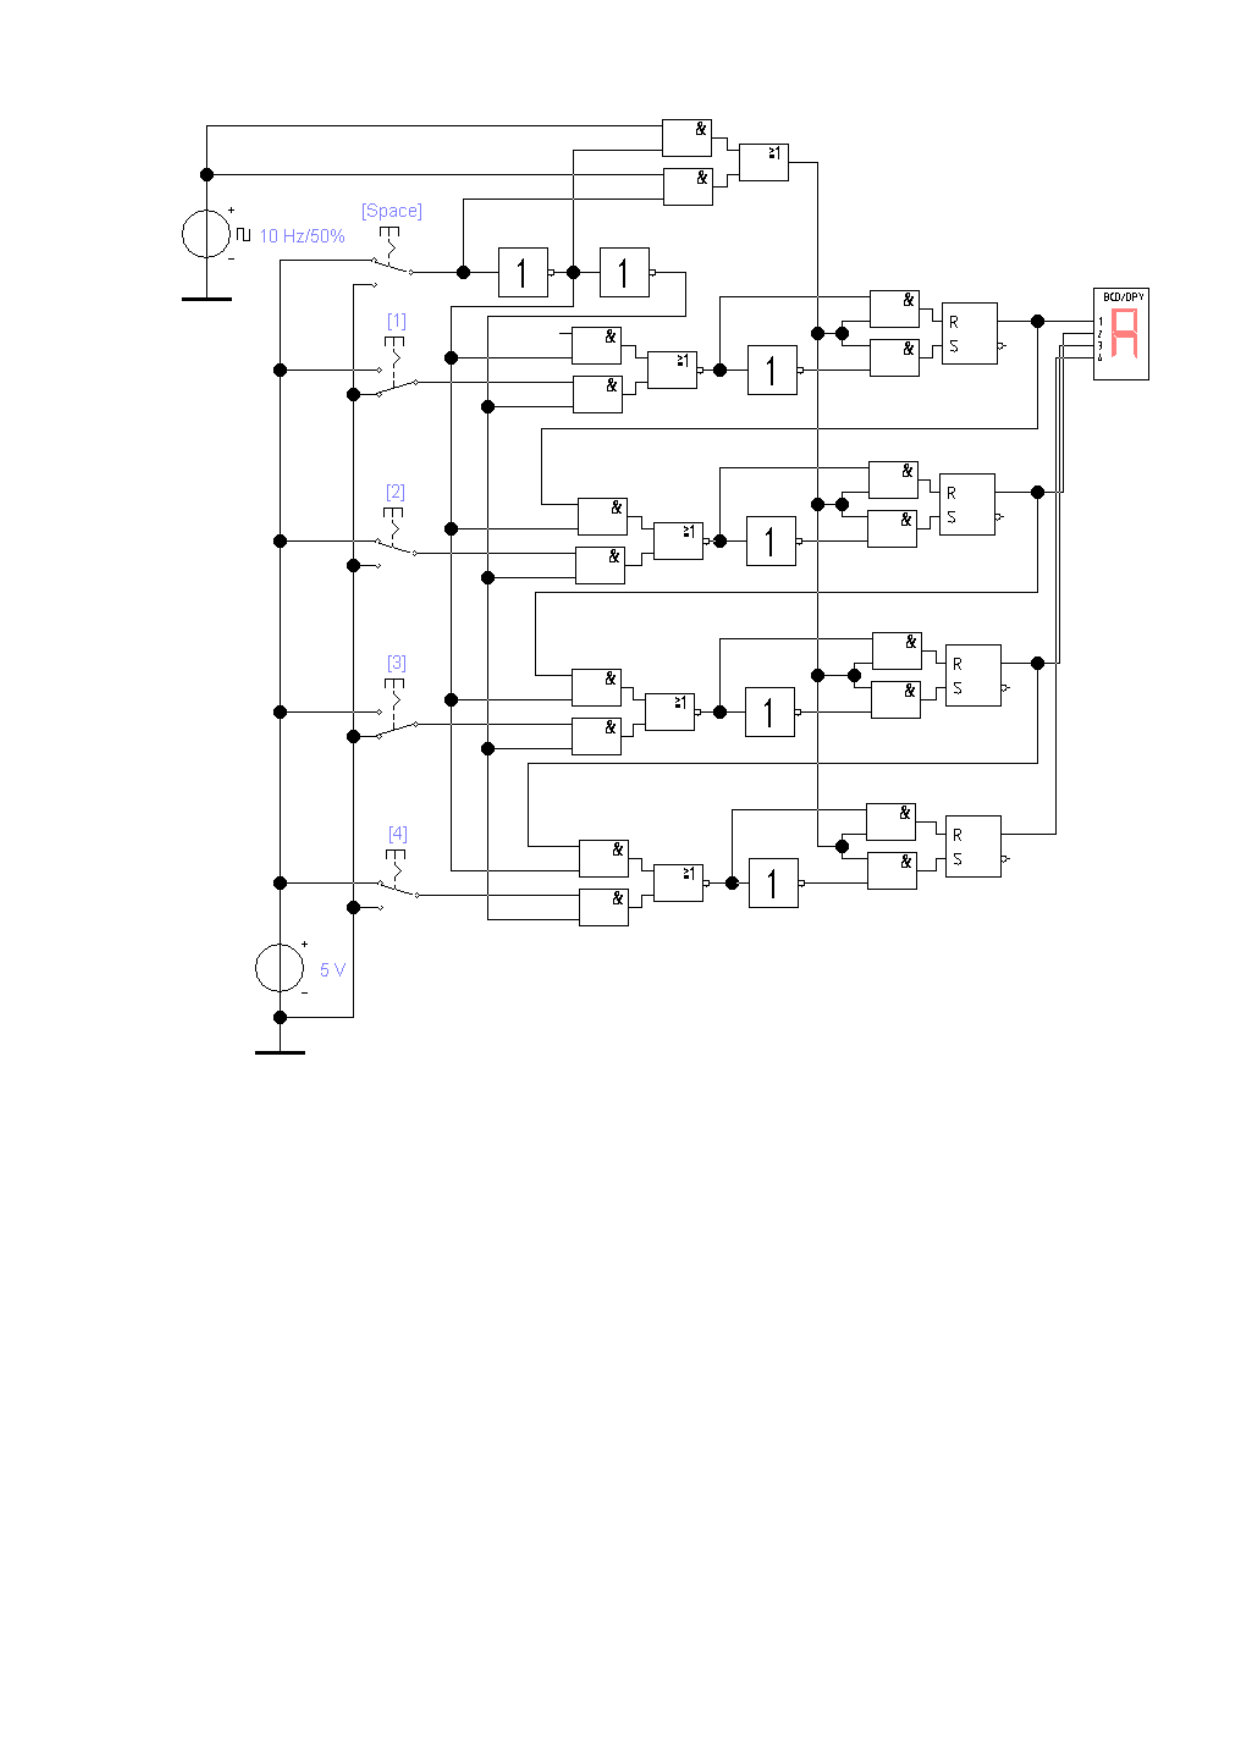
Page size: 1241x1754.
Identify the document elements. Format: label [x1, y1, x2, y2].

picture [177, 118, 1152, 1056]
